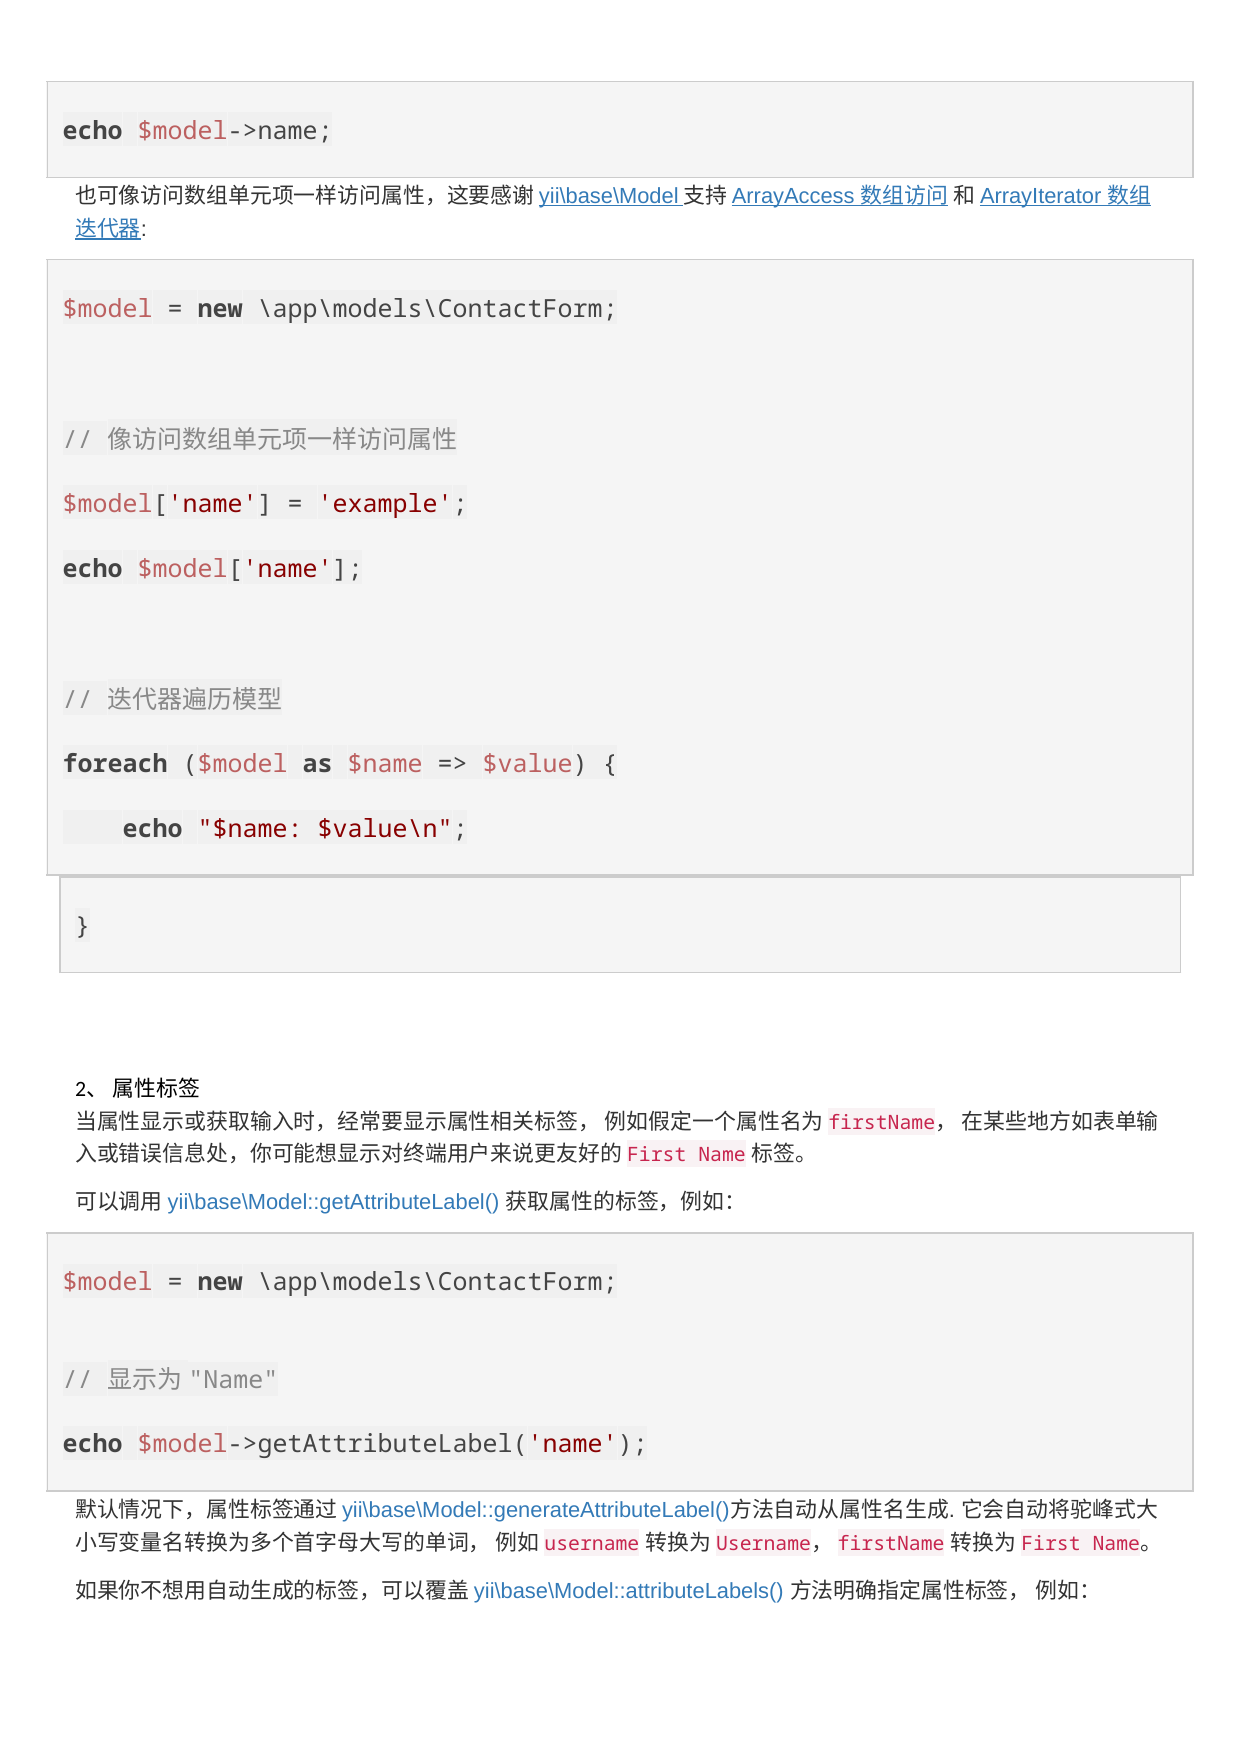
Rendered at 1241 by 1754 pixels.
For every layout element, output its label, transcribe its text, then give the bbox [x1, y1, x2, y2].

list 属性标签 [75, 1071, 1165, 1103]
text // 像访问数组单元项一样访问属性 [48, 389, 1192, 454]
text } [61, 878, 1180, 972]
text $model = new \app\models\ContactForm; [48, 1234, 1192, 1297]
text 也可像访问数组单元项一样访问属性，这要感谢yii\base\Model支持 ArrayAccess 数组访问 和 ArrayIterator 数组迭代器: [75, 178, 1165, 243]
text 当属性显示或获取输入时，经常要显示属性相关标签， 例如假定一个属性名为firstName， 在某些地方如表单输入或错误信息处，你可能想显示对终端用户来说更友好的 First Name 标签。 [75, 1103, 1165, 1168]
text echo $model->name; [48, 82, 1192, 177]
text 可以调用 yii\base\Model::getAttributeLabel() 获取属性的标签，例如： [75, 1184, 1165, 1216]
text // 显示为 "Name" [48, 1329, 1192, 1394]
text 如果你不想用自动生成的标签，可以覆盖 yii\base\Model::attributeLabels() 方法明确指定属性标签， 例如： [75, 1572, 1165, 1605]
text echo $model['name']; [48, 519, 1192, 584]
text 默认情况下，属性标签通过yii\base\Model::generateAttributeLabel()方法自动从属性名生成. 它会自动将驼峰式大小写变量名转换为多个首字母大写的单词， 例如 username 转换为 Username， firstName 转换为 First Name。 [75, 1492, 1165, 1557]
text foreach ($model as $name => $value) { [48, 714, 1192, 779]
text echo $model->getAttributeLabel('name'); [48, 1394, 1192, 1490]
text echo "$name: $value\n"; [48, 779, 1192, 874]
text // 迭代器遍历模型 [48, 649, 1192, 714]
text $model['name'] = 'example'; [48, 454, 1192, 519]
text $model = new \app\models\ContactForm; [48, 260, 1192, 324]
